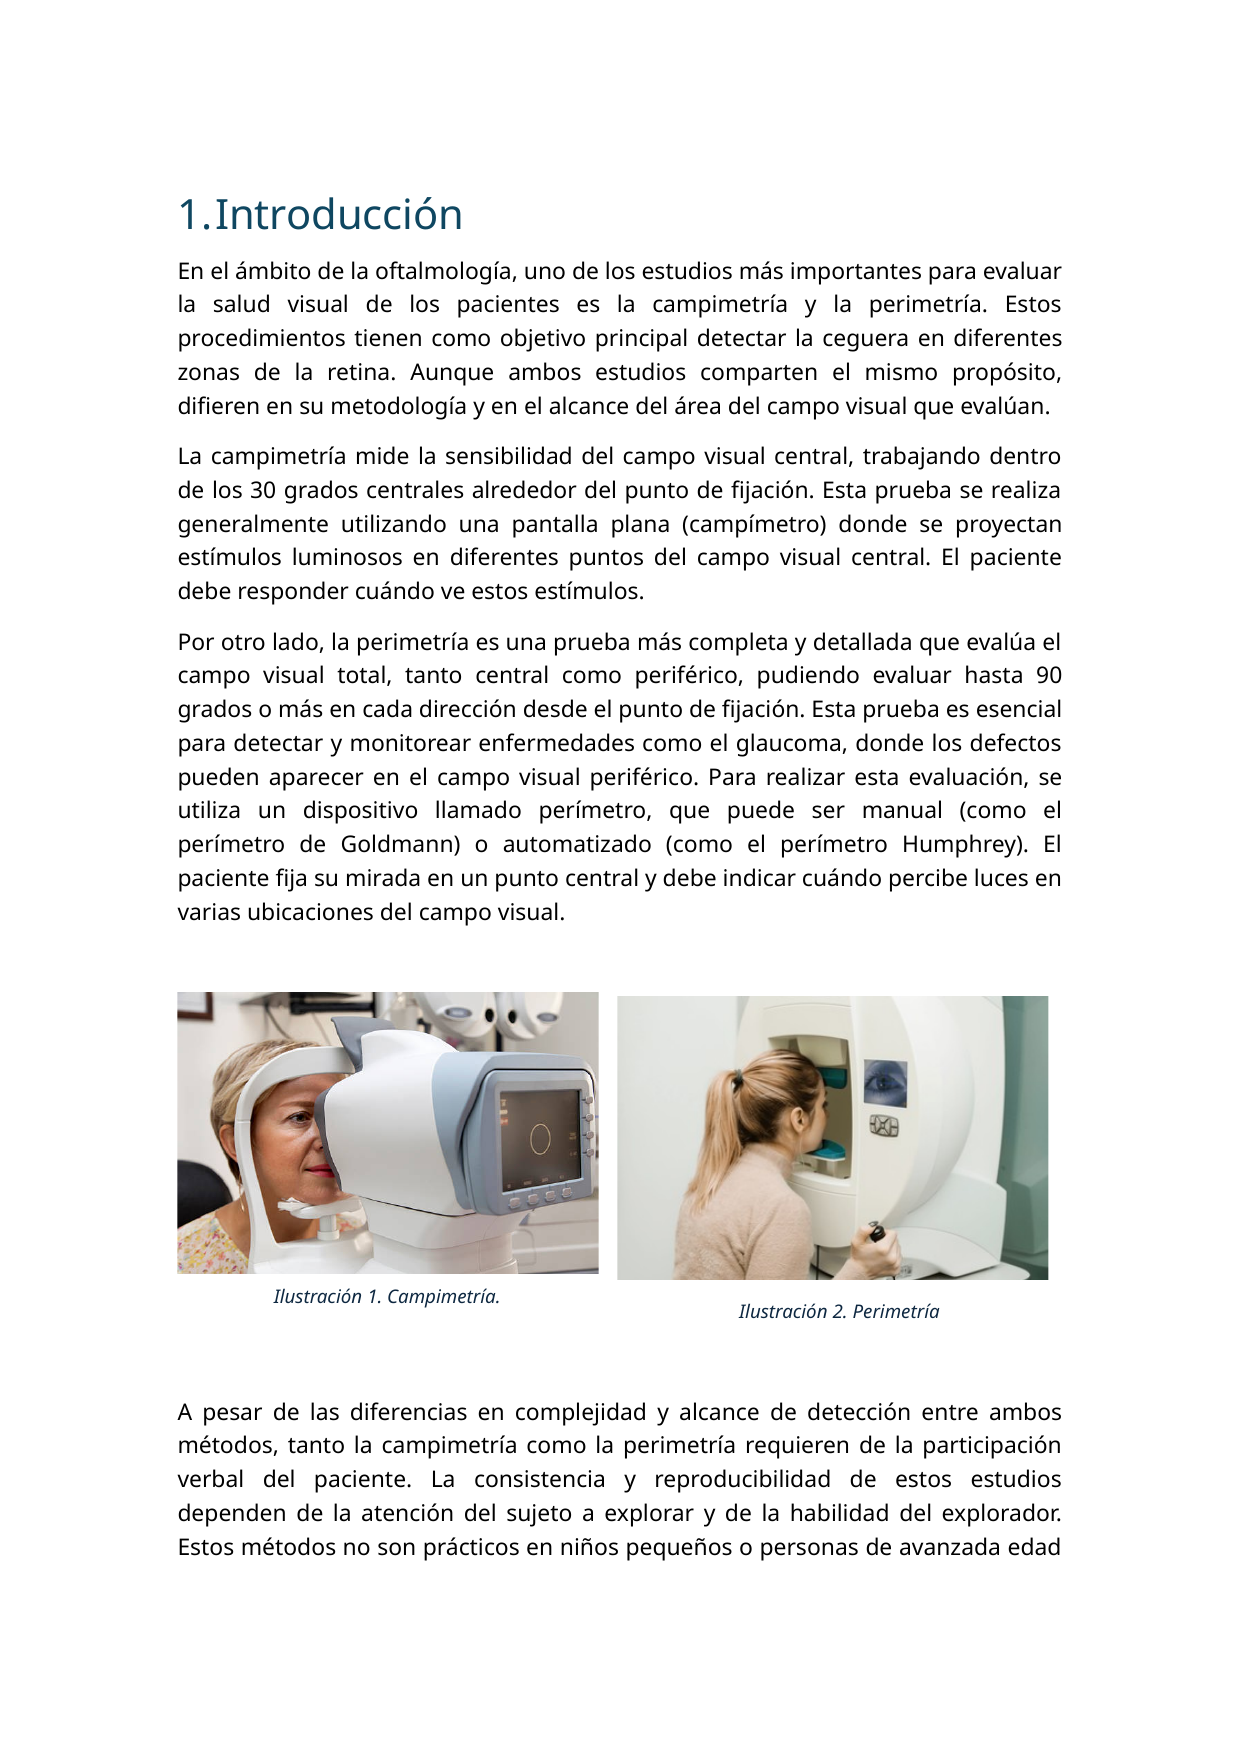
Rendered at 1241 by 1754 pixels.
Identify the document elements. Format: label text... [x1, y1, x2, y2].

picture [177, 992, 599, 1274]
text Por otro lado, la perimetría es una prueba más completa y detallada que evalúa el campo visual total, tanto central como periférico, pudiendo evaluar hasta 90 grados o más en cada dirección desde el punto de fijación. Esta prueba es esencial para detectar y monitorear enfermedades como el glaucoma, donde los defectos pueden aparecer en el campo visual periférico. Para realizar esta evaluación, se utiliza un dispositivo llamado perímetro, que puede ser manual (como el perímetro de Goldmann) o automatizado (como el perímetro Humphrey). El paciente fija su mirada en un punto central y debe indicar cuándo percibe luces en varias ubicaciones del campo visual. [177, 626, 1063, 927]
subtitle Introducción [177, 185, 1063, 242]
text En el ámbito de la oftalmología, uno de los estudios más importantes para evaluar la salud visual de los pacientes es la campimetría y la perimetría. Estos procedimientos tienen como objetivo principal detectar la ceguera en diferentes zonas de la retina. Aunque ambos estudios comparten el mismo propósito, difieren en su metodología y en el alcance del área del campo visual que evalúan. [177, 255, 1063, 421]
picture [617, 996, 1049, 1280]
text La campimetría mide la sensibilidad del campo visual central, trabajando dentro de los 30 grados centrales alrededor del punto de fijación. Esta prueba se realiza generalmente utilizando una pantalla plana (campímetro) donde se proyectan estímulos luminosos en diferentes puntos del campo visual central. El paciente debe responder cuándo ve estos estímulos. [177, 440, 1063, 606]
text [177, 1396, 1063, 1562]
